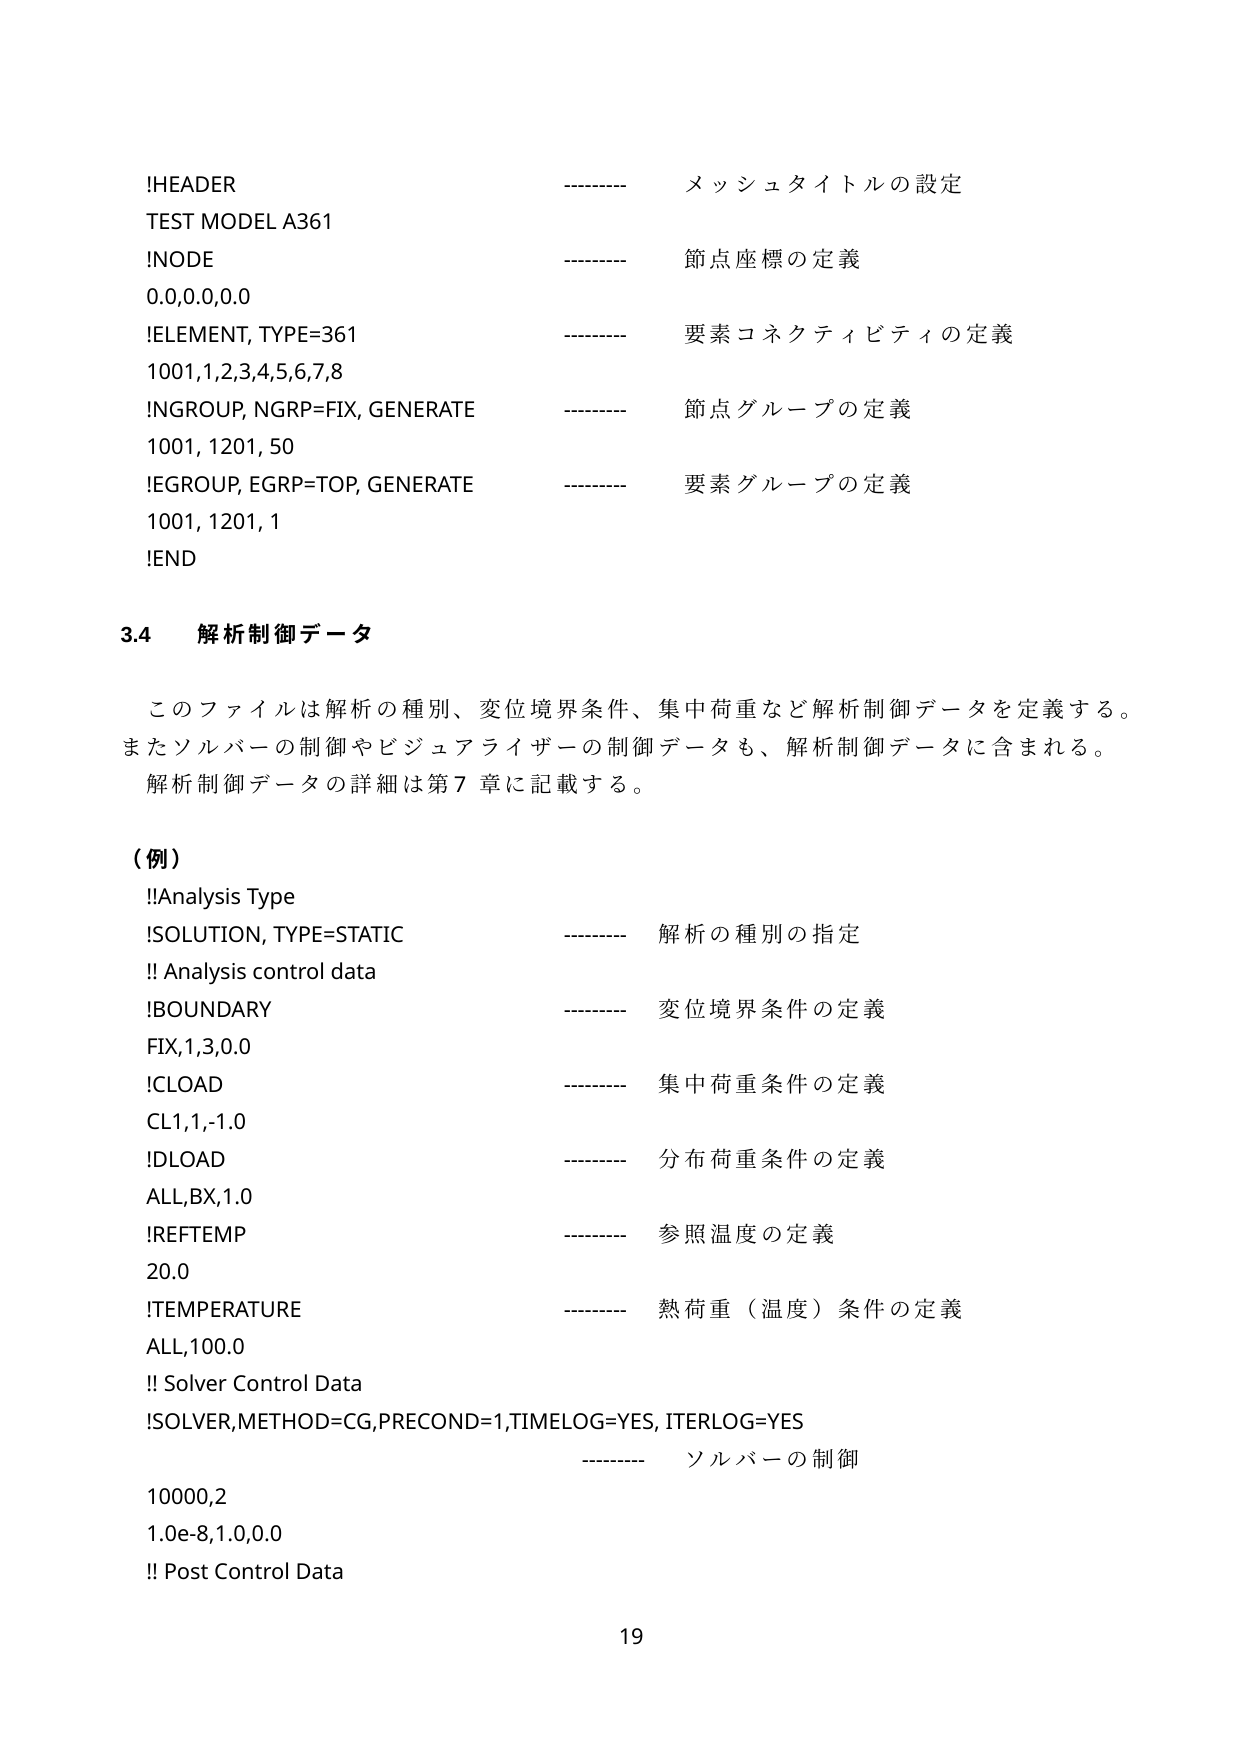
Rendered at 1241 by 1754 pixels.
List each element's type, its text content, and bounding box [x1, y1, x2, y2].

text !SOLUTION, TYPE=STATIC --------- 解析の種別の指定 [120, 914, 1120, 952]
text CL1,1,-1.0 [120, 1102, 1120, 1139]
text !BOUNDARY --------- 変位境界条件の定義 [120, 989, 1120, 1027]
text !TEMPERATURE --------- 熱荷重（温度）条件の定義 [120, 1289, 1120, 1327]
text FIX,1,3,0.0 [120, 1027, 1120, 1064]
text !EGROUP, EGRP=TOP, GENERATE --------- 要素グループの定義 [120, 464, 1120, 502]
text !NODE --------- 節点座標の定義 [120, 239, 1120, 277]
text （例） [120, 839, 1120, 877]
text このファイルは解析の種別、変位境界条件、集中荷重など解析制御データを定義する。またソルバーの制御やビジュアライザーの制御データも、解析制御データに含まれる。 [120, 689, 1120, 764]
text !CLOAD --------- 集中荷重条件の定義 [120, 1064, 1120, 1102]
text 1.0e-8,1.0,0.0 [120, 1514, 1120, 1552]
text 1001,1,2,3,4,5,6,7,8 [120, 352, 1120, 389]
text --------- ソルバーの制御 [470, 1439, 1120, 1477]
text ALL,100.0 [120, 1327, 1120, 1364]
text !ELEMENT, TYPE=361 --------- 要素コネクティビティの定義 [120, 314, 1120, 352]
text !DLOAD --------- 分布荷重条件の定義 [120, 1139, 1120, 1177]
text 20.0 [120, 1252, 1120, 1289]
text 1001, 1201, 1 [120, 502, 1120, 539]
text !! Solver Control Data [120, 1364, 1120, 1402]
text ALL,BX,1.0 [120, 1177, 1120, 1214]
text !END [120, 539, 1120, 577]
text !SOLVER,METHOD=CG,PRECOND=1,TIMELOG=YES, ITERLOG=YES [120, 1402, 1120, 1439]
text !! Analysis control data [120, 952, 1120, 989]
text !!Analysis Type [120, 877, 1120, 914]
text 0.0,0.0,0.0 [120, 277, 1120, 314]
text TEST MODEL A361 [120, 202, 1120, 239]
text !REFTEMP --------- 参照温度の定義 [120, 1214, 1120, 1252]
text !NGROUP, NGRP=FIX, GENERATE --------- 節点グループの定義 [120, 389, 1120, 427]
text !! Post Control Data [120, 1552, 1120, 1589]
text 解析制御データの詳細は第7章に記載する。 [120, 764, 1120, 802]
text 1001, 1201, 50 [120, 427, 1120, 464]
text 10000,2 [120, 1477, 1120, 1514]
subtitle 解析制御データ [120, 614, 1120, 652]
text !HEADER --------- メッシュタイトルの設定 [120, 164, 1120, 202]
